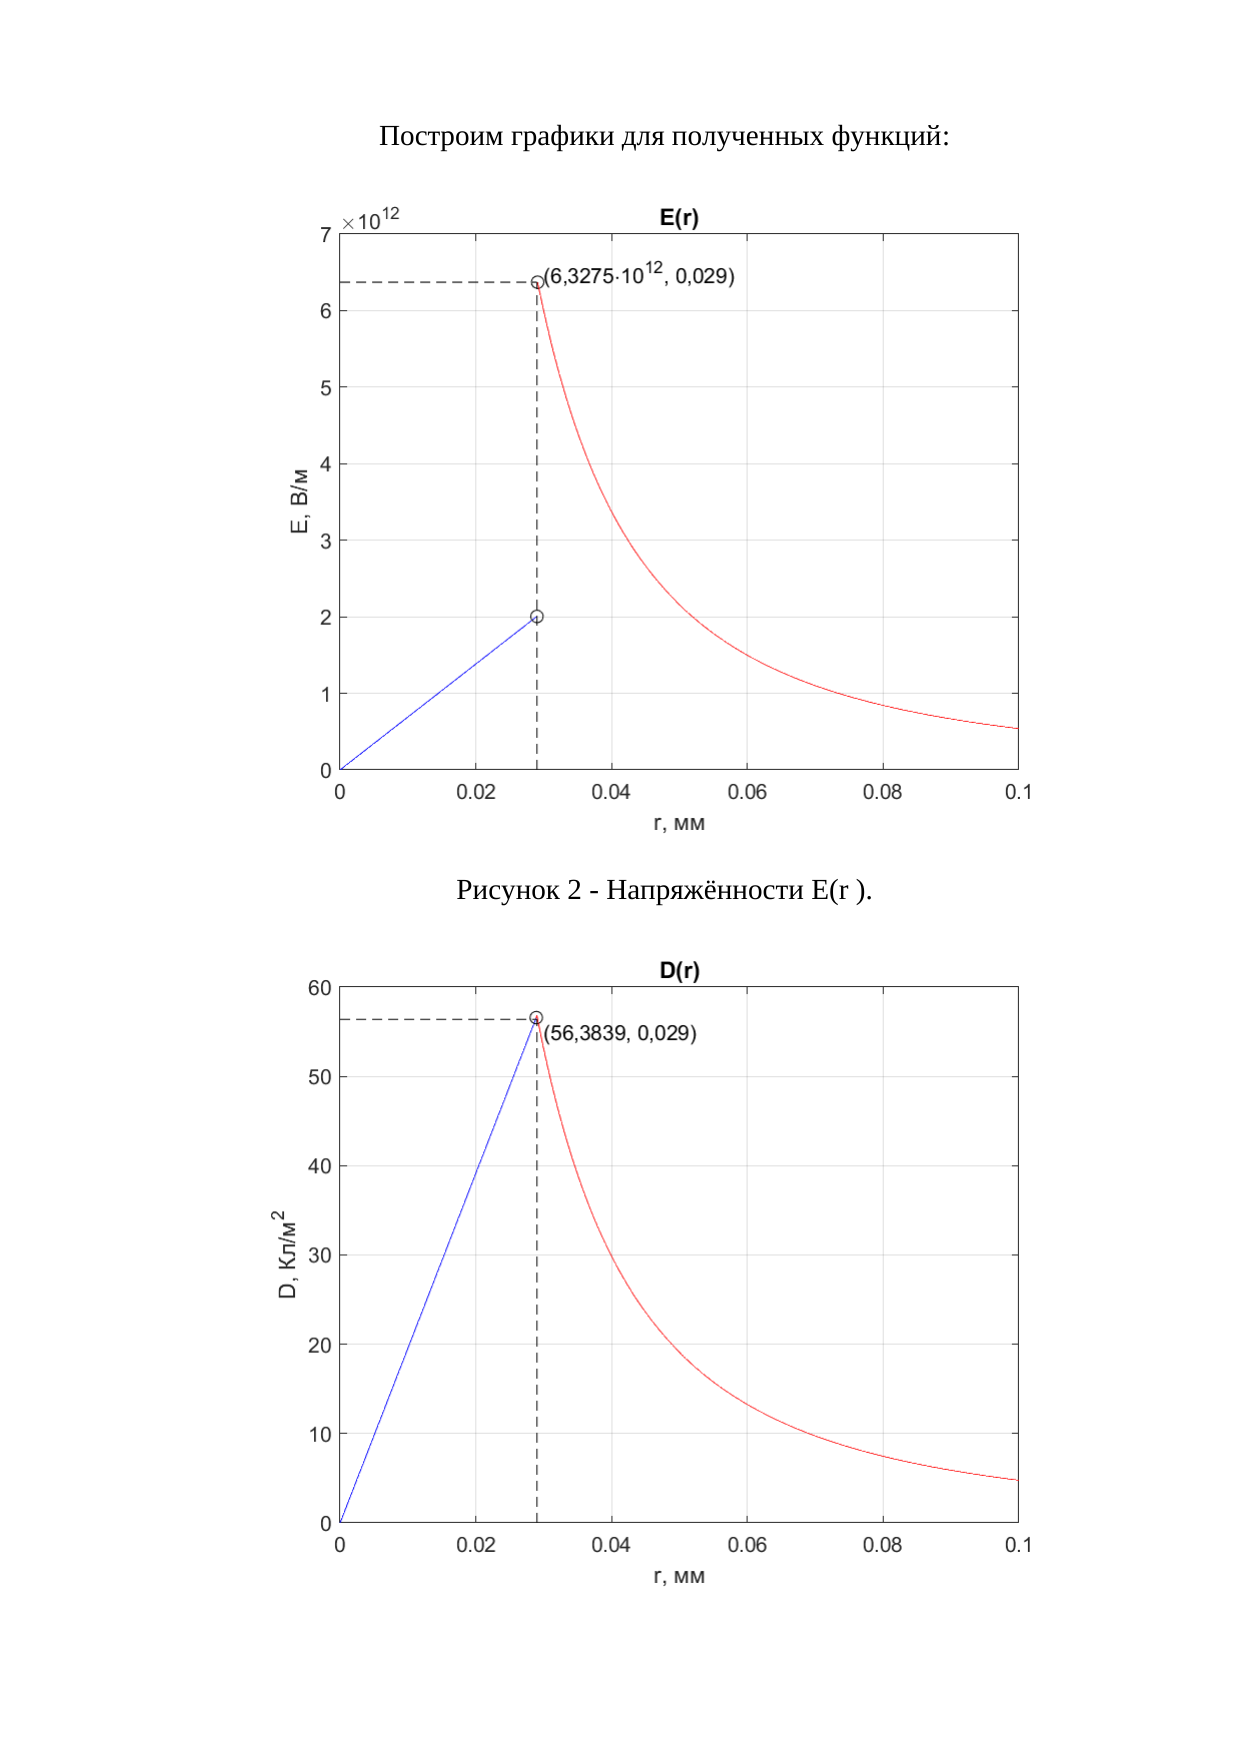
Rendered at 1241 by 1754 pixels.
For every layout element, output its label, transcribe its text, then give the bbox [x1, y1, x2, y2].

text Рисунок 2 - Напряжённости E(r ). [177, 872, 1152, 905]
picture [226, 938, 1102, 1595]
picture [226, 185, 1102, 842]
text Построим графики для полученных функций: [177, 118, 1152, 152]
